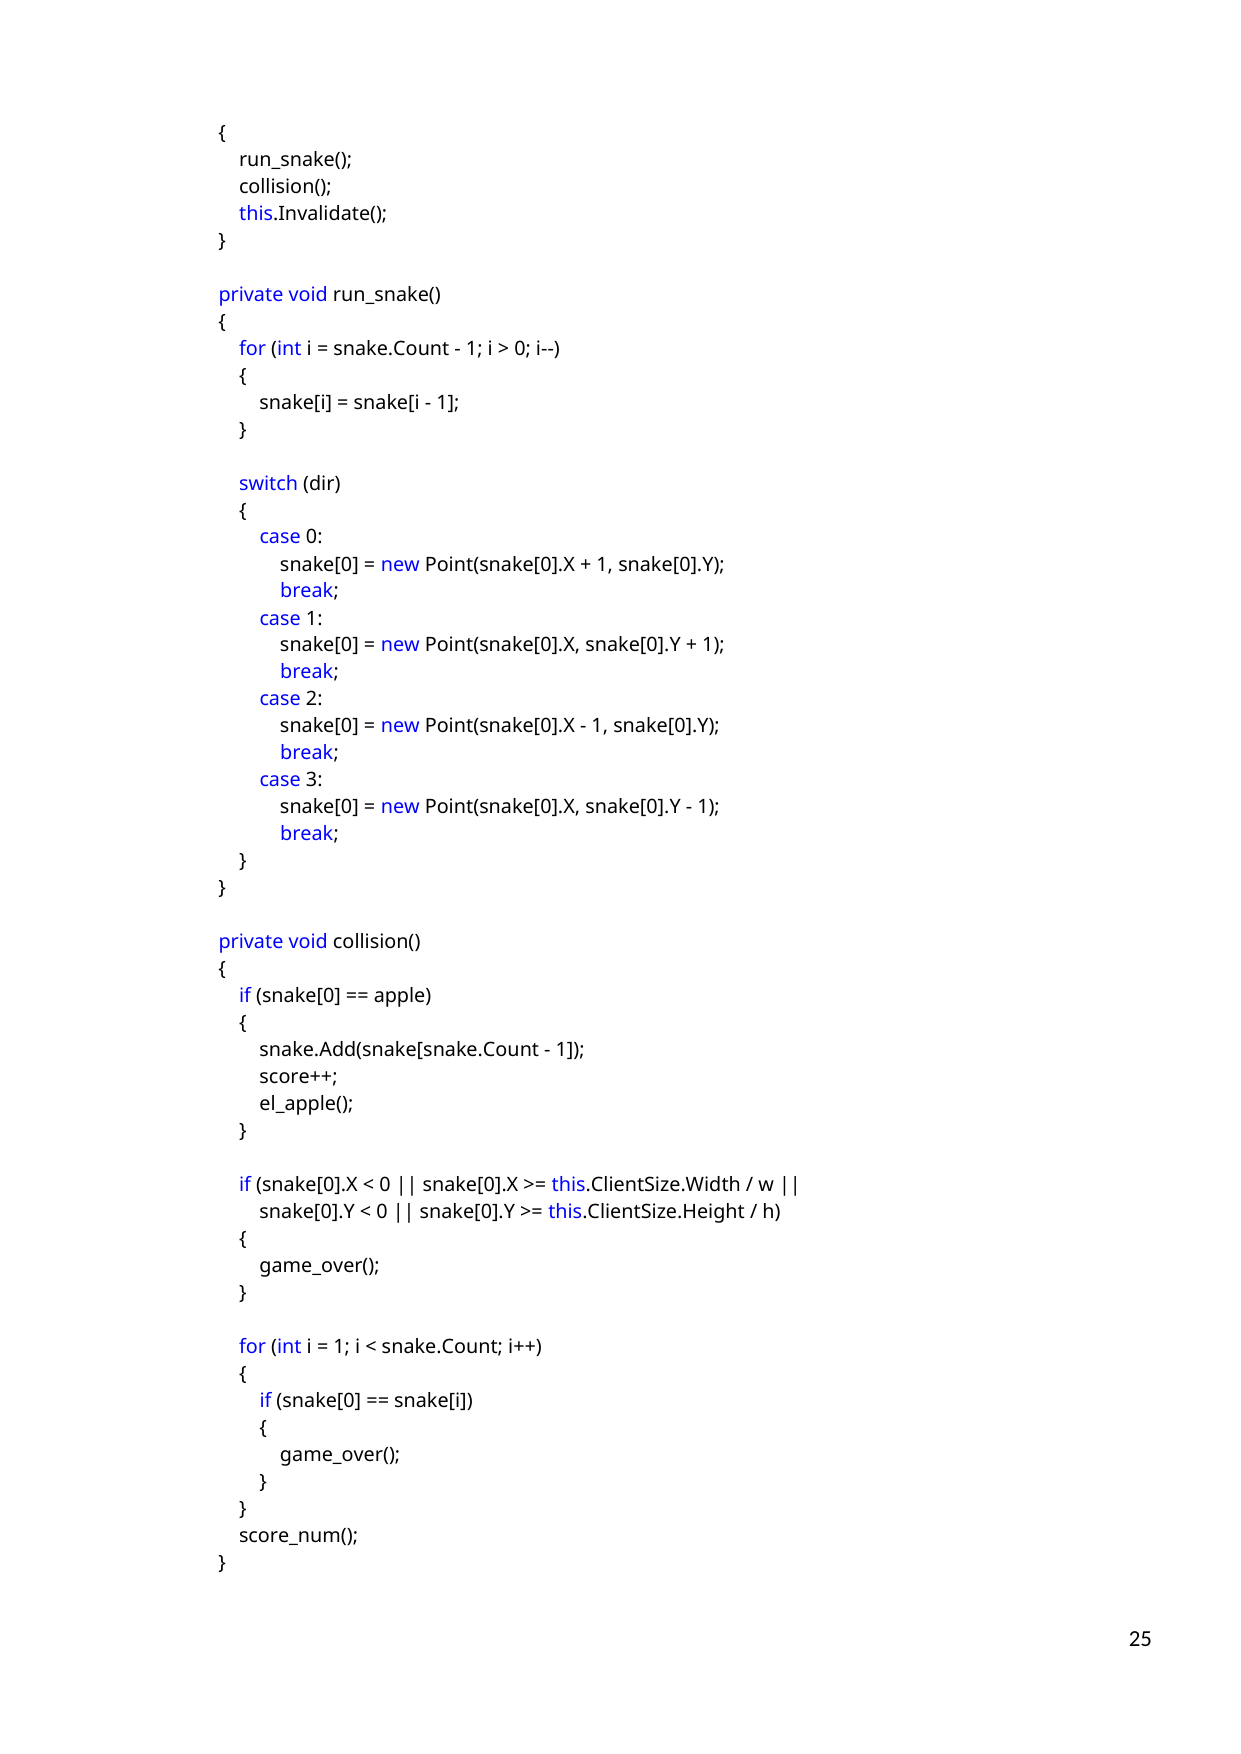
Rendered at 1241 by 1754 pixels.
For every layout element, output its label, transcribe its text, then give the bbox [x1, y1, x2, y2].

text snake[0] = new Point(snake[0].X, snake[0].Y + 1); [177, 631, 1152, 658]
text game_over(); [177, 1251, 1152, 1278]
text private void collision() [177, 927, 1152, 954]
text case 3: [177, 766, 1152, 793]
text case 1: [177, 604, 1152, 631]
text } [177, 226, 1152, 253]
text } [177, 415, 1152, 442]
text snake.Add(snake[snake.Count - 1]); [177, 1035, 1152, 1062]
text } [177, 873, 1152, 901]
text } [177, 1467, 1152, 1494]
text { [177, 1008, 1152, 1035]
text snake[i] = snake[i - 1]; [177, 388, 1152, 415]
text { [177, 1413, 1152, 1440]
text { [177, 307, 1152, 334]
text for (int i = 1; i < snake.Count; i++) [177, 1332, 1152, 1359]
text } [177, 1116, 1152, 1143]
text private void run_snake() [177, 280, 1152, 307]
text snake[0] = new Point(snake[0].X, snake[0].Y - 1); [177, 793, 1152, 819]
text if (snake[0] == snake[i]) [177, 1386, 1152, 1413]
text snake[0].Y < 0 || snake[0].Y >= this.ClientSize.Height / h) [177, 1197, 1152, 1224]
text } [177, 1278, 1152, 1305]
text { [177, 1224, 1152, 1251]
text break; [177, 658, 1152, 685]
text el_apple(); [177, 1089, 1152, 1116]
text { [177, 496, 1152, 523]
text snake[0] = new Point(snake[0].X + 1, snake[0].Y); [177, 550, 1152, 577]
text break; [177, 577, 1152, 604]
text break; [177, 819, 1152, 847]
text } [177, 1548, 1152, 1575]
text if (snake[0].X < 0 || snake[0].X >= this.ClientSize.Width / w || [177, 1170, 1152, 1197]
text if (snake[0] == apple) [177, 981, 1152, 1008]
text game_over(); [177, 1440, 1152, 1467]
text collision(); [177, 172, 1152, 199]
text { [177, 1359, 1152, 1386]
text { [177, 361, 1152, 388]
text score++; [177, 1062, 1152, 1089]
text { [177, 954, 1152, 981]
text snake[0] = new Point(snake[0].X - 1, snake[0].Y); [177, 712, 1152, 739]
text case 2: [177, 685, 1152, 712]
text break; [177, 739, 1152, 766]
text switch (dir) [177, 469, 1152, 496]
text run_snake(); [177, 145, 1152, 172]
text this.Invalidate(); [177, 199, 1152, 226]
text for (int i = snake.Count - 1; i > 0; i--) [177, 334, 1152, 361]
text } [177, 1494, 1152, 1521]
text case 0: [177, 523, 1152, 550]
text { [177, 118, 1152, 145]
text score_num(); [177, 1521, 1152, 1548]
text } [177, 847, 1152, 873]
